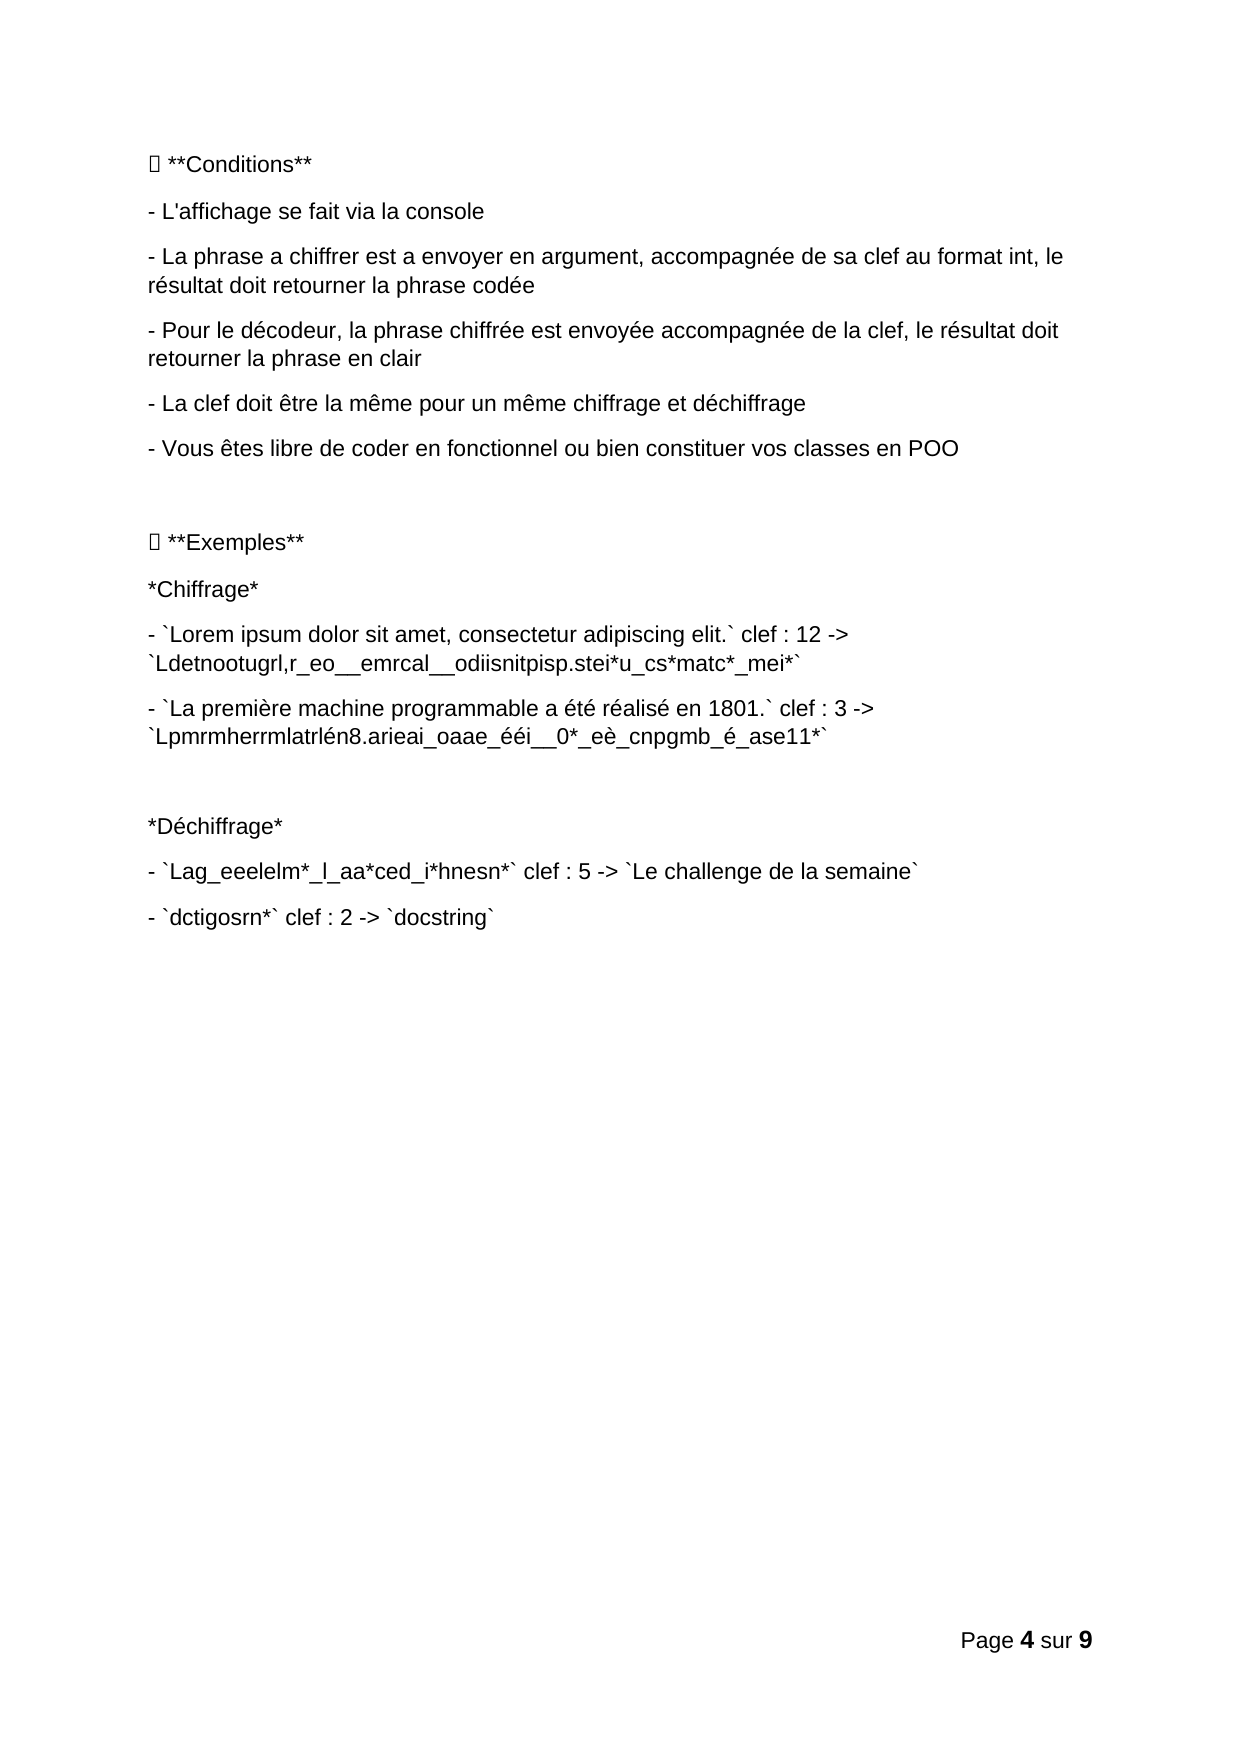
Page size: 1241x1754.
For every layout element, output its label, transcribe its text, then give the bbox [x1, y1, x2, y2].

text *Chiffrage* [148, 576, 1093, 602]
text - `Lorem ipsum dolor sit amet, consectetur adipiscing elit.` clef : 12 -> `Ldetnootugrl,r_eo__emrcal__odiisnitpisp.stei*u_cs*matc*_mei*` [148, 621, 1093, 676]
text - Vous êtes libre de coder en fonctionnel ou bien constituer vos classes en POO [148, 435, 1093, 462]
text - `La première machine programmable a été réalisé en 1801.` clef : 3 -> `Lpmrmherrmlatrlén8.arieai_oaae_ééi__0*_eè_cnpgmb_é_ase11*` [148, 694, 1093, 749]
text - Pour le décodeur, la phrase chiffrée est envoyée accompagnée de la clef, le résultat doit retourner la phrase en clair [148, 317, 1093, 371]
text - `Lag_eeelelm*_l_aa*ced_i*hnesn*` clef : 5 -> `Le challenge de la semaine` [148, 858, 1093, 885]
text - La phrase a chiffrer est a envoyer en argument, accompagnée de sa clef au format int, le résultat doit retourner la phrase codée [148, 243, 1093, 298]
text 🔹 **Conditions** [148, 148, 1093, 179]
text 🔹 **Exemples** [148, 526, 1093, 557]
text - La clef doit être la même pour un même chiffrage et déchiffrage [148, 390, 1093, 417]
text - L'affichage se fait via la console [148, 198, 1093, 224]
text *Déchiffrage* [148, 813, 1093, 839]
text - `dctigosrn*` clef : 2 -> `docstring` [148, 903, 1093, 930]
